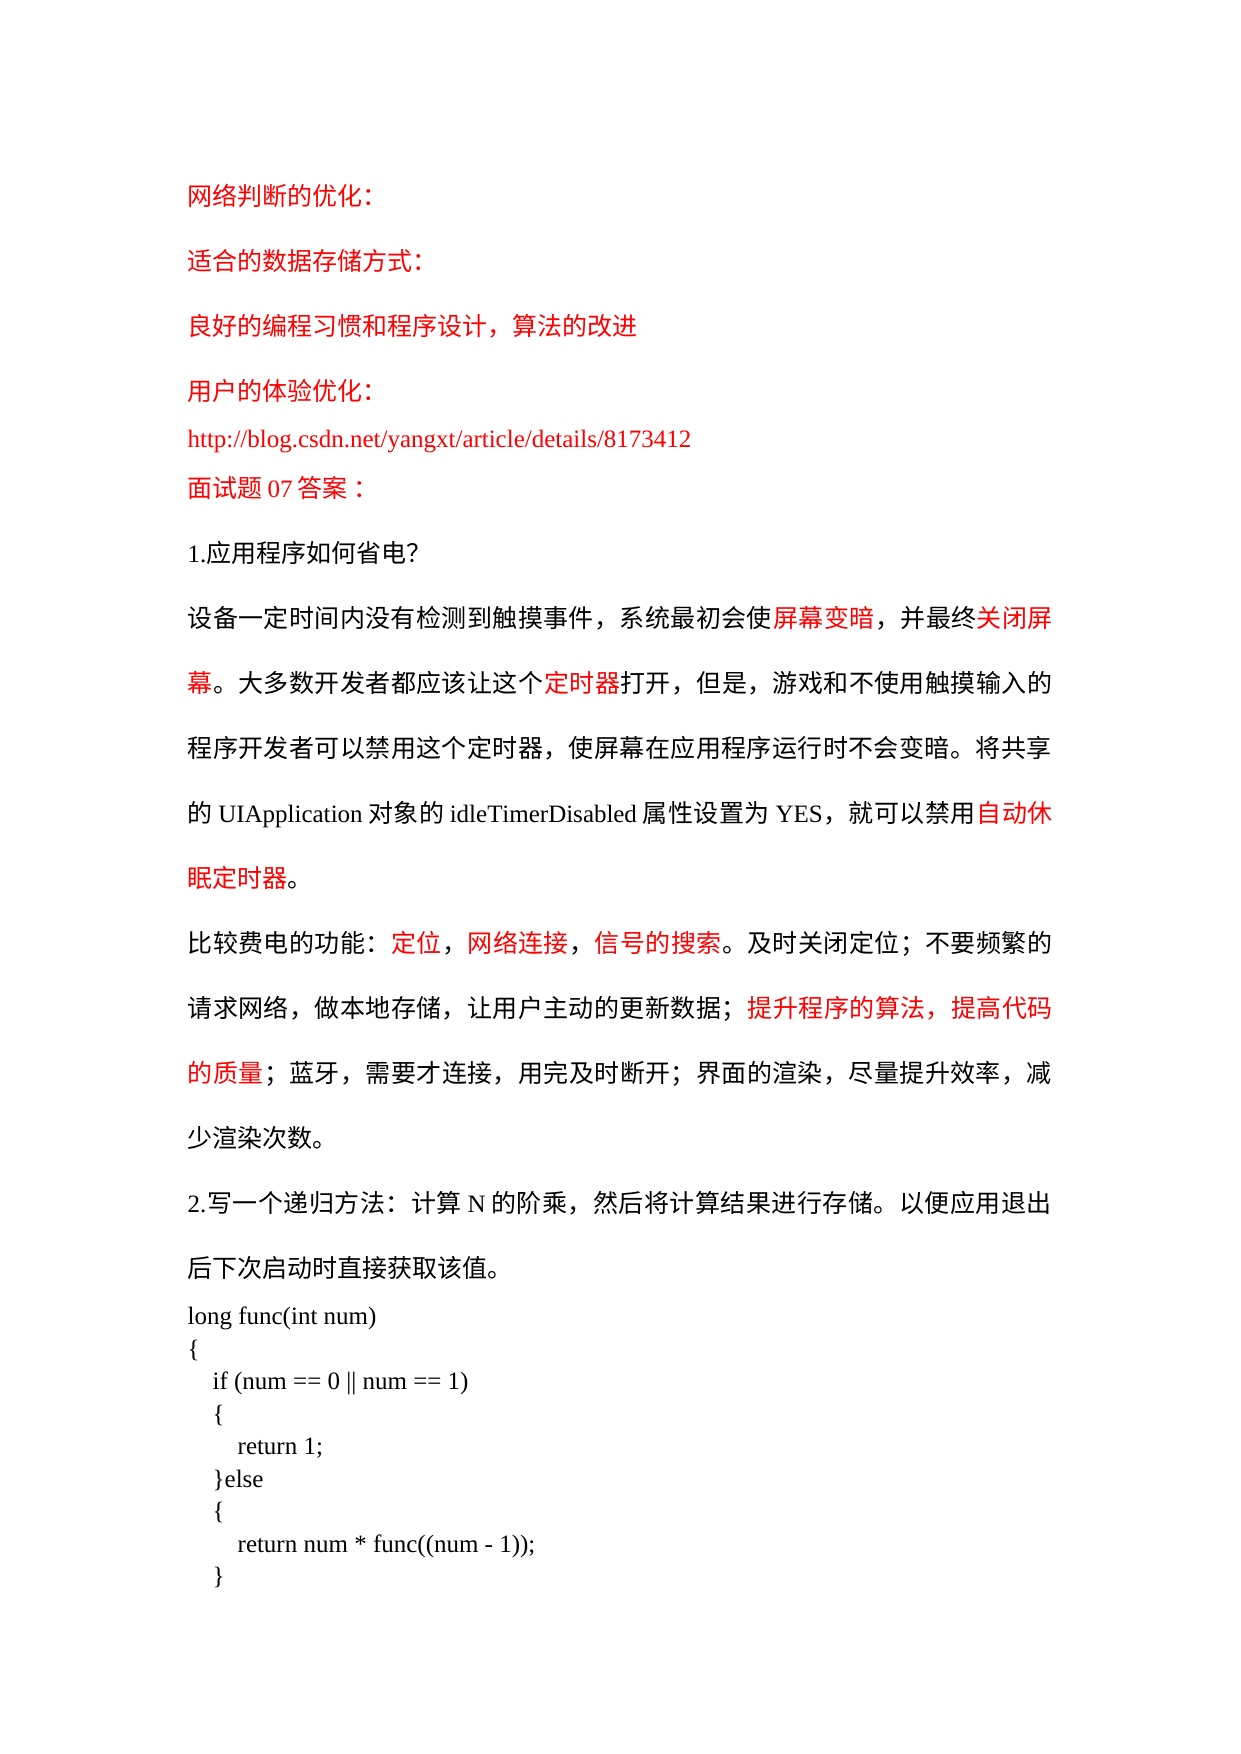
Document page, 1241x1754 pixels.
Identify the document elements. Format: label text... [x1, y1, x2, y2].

text if (num == 0 || num == 1) [187, 1364, 1053, 1397]
text { [187, 1397, 1053, 1429]
text 1.应用程序如何省电？ [187, 519, 1053, 584]
text }else [187, 1462, 1053, 1494]
text 2.写一个递归方法：计算N的阶乘，然后将计算结果进行存储。以便应用退出后下次启动时直接获取该值。 [187, 1169, 1053, 1299]
text 适合的数据存储方式： [187, 227, 1053, 292]
text { [187, 1332, 1053, 1364]
text { [187, 1494, 1053, 1527]
text 面试题07答案 ： [187, 454, 1053, 519]
text http://blog.csdn.net/yangxt/article/details/8173412 [187, 422, 1053, 454]
text 良好的编程习惯和程序设计，算法的改进 [187, 292, 1053, 357]
text long func(int num) [187, 1299, 1053, 1332]
text 比较费电的功能：定位，网络连接，信号的搜索。及时关闭定位；不要频繁的请求网络，做本地存储，让用户主动的更新数据；提升程序的算法，提高代码的质量；蓝牙，需要才连接，用完及时断开；界面的渲染，尽量提升效率，减少渲染次数。 [187, 909, 1053, 1169]
text 用户的体验优化： [187, 357, 1053, 422]
text } [187, 1559, 1053, 1592]
text return 1; [187, 1429, 1053, 1462]
text 设备一定时间内没有检测到触摸事件，系统最初会使屏幕变暗，并最终关闭屏幕。大多数开发者都应该让这个定时器打开，但是，游戏和不使用触摸输入的程序开发者可以禁用这个定时器，使屏幕在应用程序运行时不会变暗。将共享的UIApplication对象的idleTimerDisabled属性设置为YES，就可以禁用自动休眠定时器。 [187, 584, 1053, 909]
text 网络判断的优化： [187, 162, 1053, 227]
text return num * func((num - 1)); [187, 1527, 1053, 1559]
